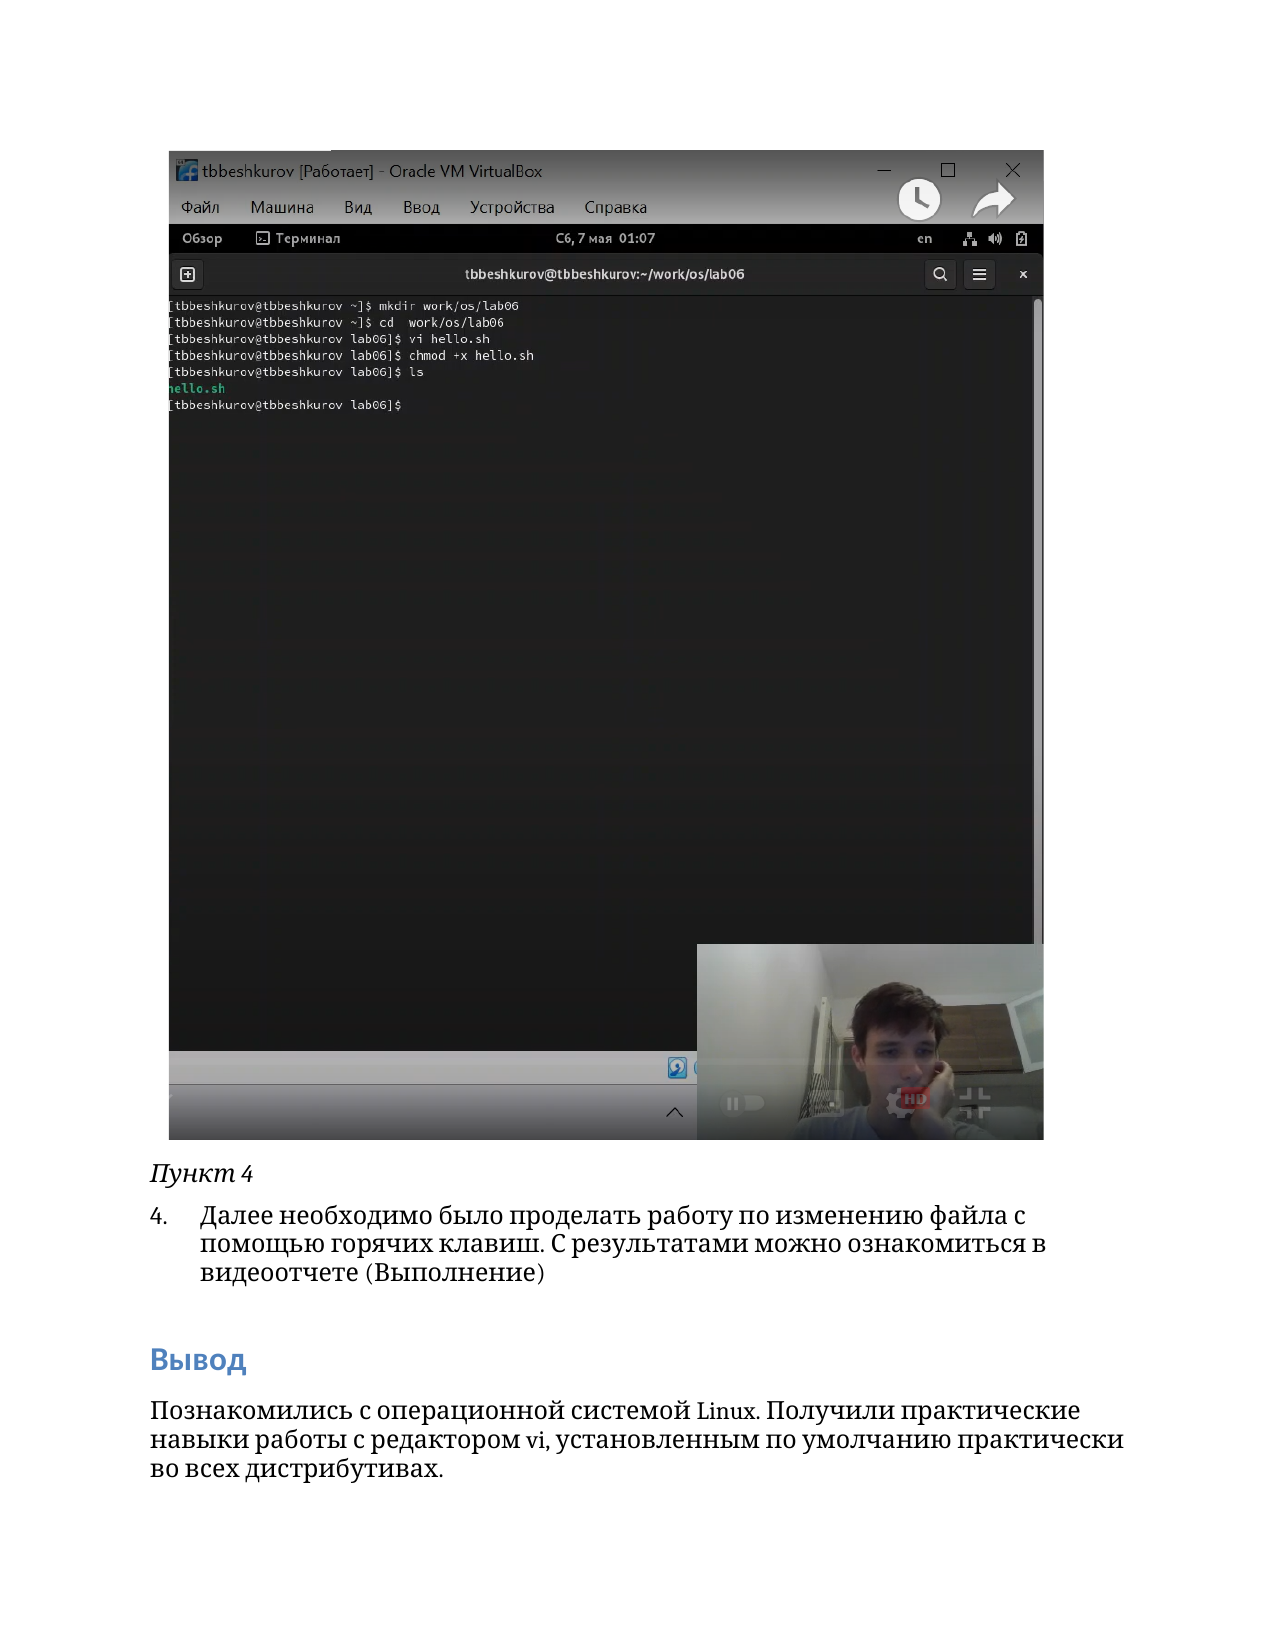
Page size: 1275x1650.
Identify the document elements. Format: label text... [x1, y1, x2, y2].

subtitle Вывод [150, 1338, 1125, 1378]
text Познакомились с операционной системой Linux. Получили практические навыки работы с редактором vi, установленным по умолчанию практически во всех дистрибутивах. [150, 1397, 1125, 1483]
text Пункт 4 [150, 1160, 1125, 1189]
picture [168, 150, 1044, 1140]
list Далее необходимо было проделать работу по изменению файла с помощью горячих клавиш. С результатами можно ознакомиться в видеоотчете (Выполнение) [150, 1202, 1125, 1288]
